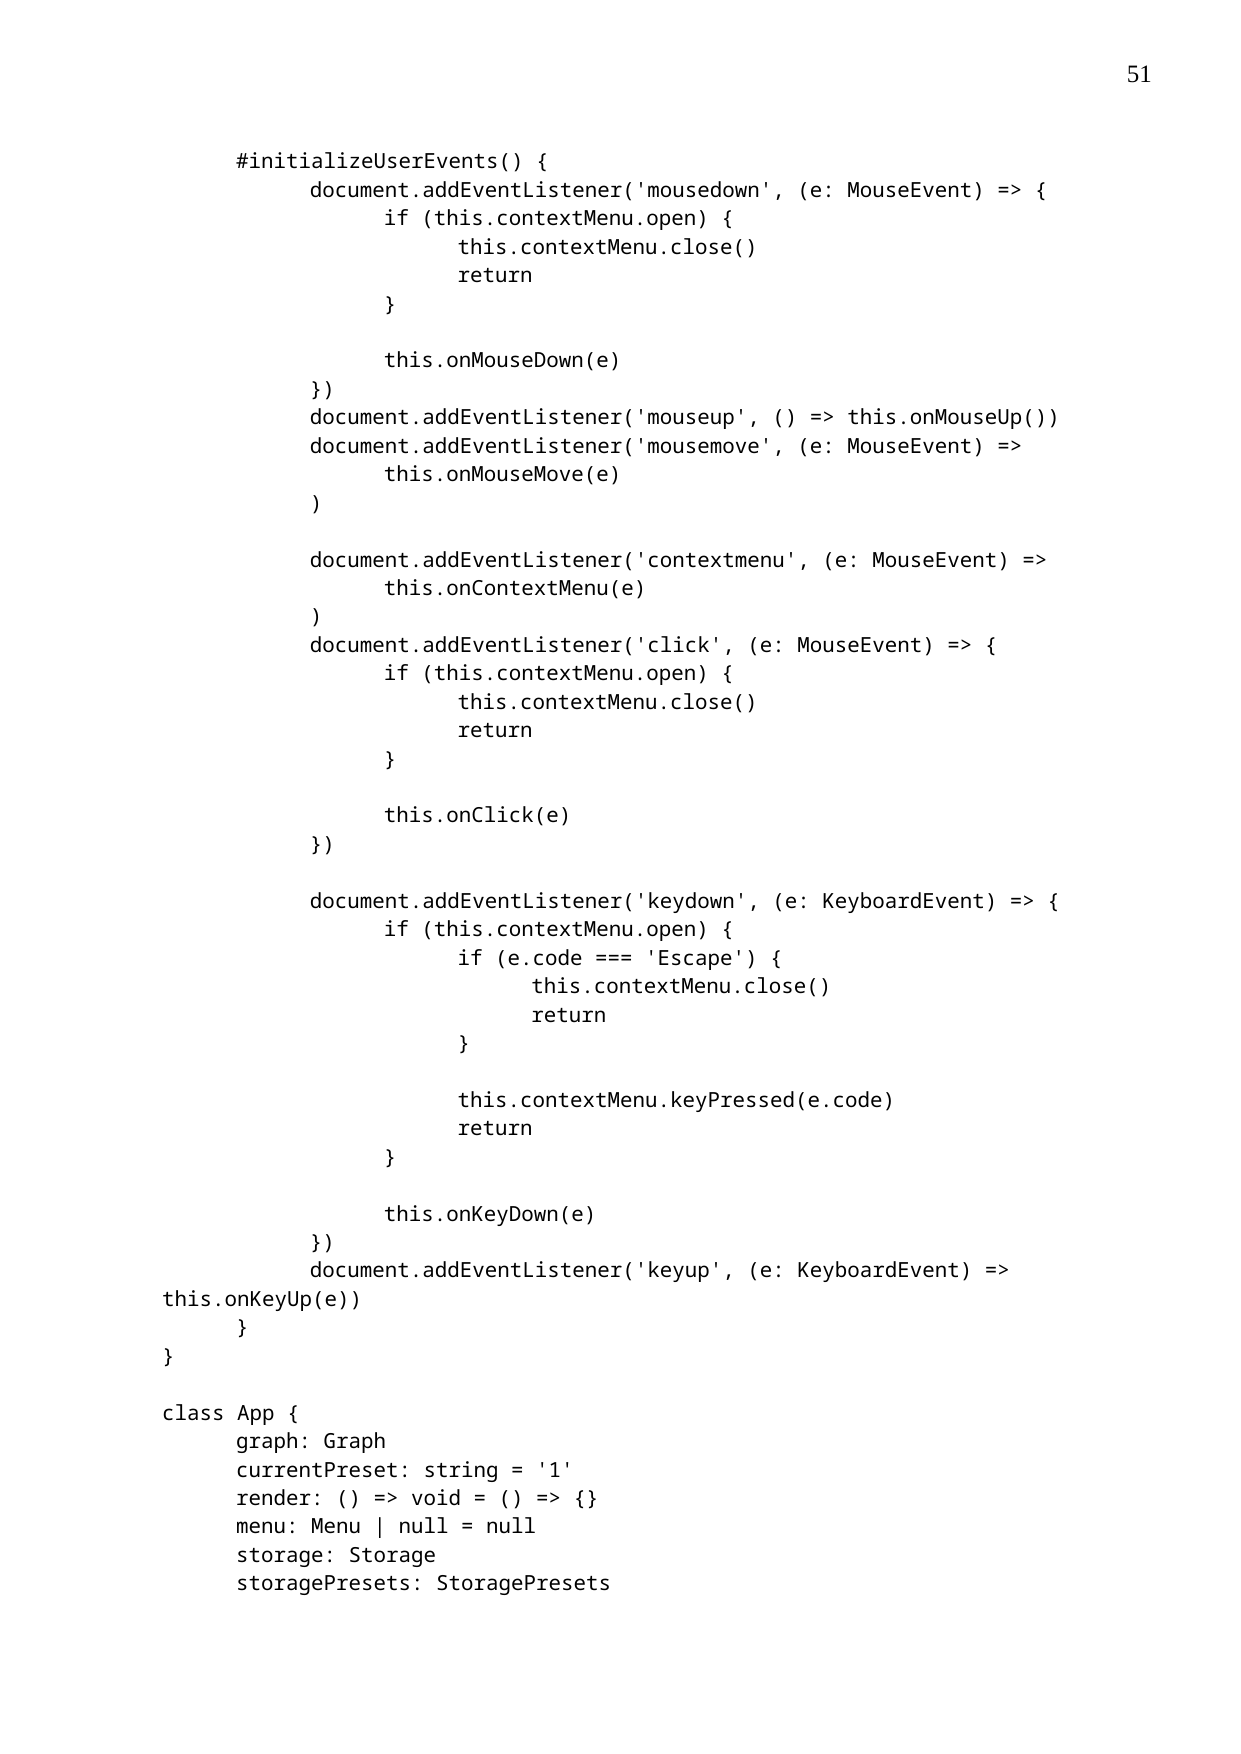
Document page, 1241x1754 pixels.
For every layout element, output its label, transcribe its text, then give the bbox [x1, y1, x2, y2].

text this.contextMenu.close() [162, 232, 1152, 260]
text document.addEventListener('contextmenu', (e: MouseEvent) => [162, 545, 1152, 573]
text document.addEventListener('mousedown', (e: MouseEvent) => { [162, 175, 1152, 203]
text currentPreset: string = '1' [162, 1455, 1152, 1483]
text menu: Menu | null = null [162, 1512, 1152, 1540]
text if (e.code === 'Escape') { [162, 943, 1152, 971]
text document.addEventListener('keydown', (e: KeyboardEvent) => { [162, 886, 1152, 914]
text }) [162, 829, 1152, 857]
text return [162, 1113, 1152, 1142]
text } [162, 1341, 1152, 1369]
text this.onKeyDown(e) [162, 1199, 1152, 1227]
text }) [162, 374, 1152, 402]
text document.addEventListener('mouseup', () => this.onMouseUp()) [162, 402, 1152, 431]
text ) [162, 488, 1152, 516]
text return [162, 1000, 1152, 1028]
text document.addEventListener('click', (e: MouseEvent) => { [162, 630, 1152, 658]
text this.contextMenu.keyPressed(e.code) [162, 1085, 1152, 1113]
text #initializeUserEvents() { [162, 147, 1152, 175]
text this.contextMenu.close() [162, 971, 1152, 1000]
text return [162, 260, 1152, 289]
text document.addEventListener('mousemove', (e: MouseEvent) => [162, 431, 1152, 459]
text this.onClick(e) [162, 801, 1152, 829]
text storagePresets: StoragePresets [162, 1568, 1152, 1597]
text this.onContextMenu(e) [162, 573, 1152, 602]
text class App { [162, 1398, 1152, 1426]
text if (this.contextMenu.open) { [162, 203, 1152, 232]
text ) [162, 602, 1152, 630]
text storage: Storage [162, 1540, 1152, 1568]
text }) [162, 1227, 1152, 1256]
text graph: Graph [162, 1426, 1152, 1455]
text } [162, 289, 1152, 317]
text render: () => void = () => {} [162, 1483, 1152, 1512]
text return [162, 715, 1152, 744]
text this.contextMenu.close() [162, 687, 1152, 715]
text } [162, 1142, 1152, 1170]
text } [162, 744, 1152, 772]
text } [162, 1312, 1152, 1341]
text } [162, 1028, 1152, 1057]
text if (this.contextMenu.open) { [162, 658, 1152, 687]
text this.onMouseDown(e) [162, 346, 1152, 374]
text this.onMouseMove(e) [162, 459, 1152, 488]
text if (this.contextMenu.open) { [162, 914, 1152, 943]
text document.addEventListener('keyup', (e: KeyboardEvent) => this.onKeyUp(e)) [162, 1256, 1152, 1312]
